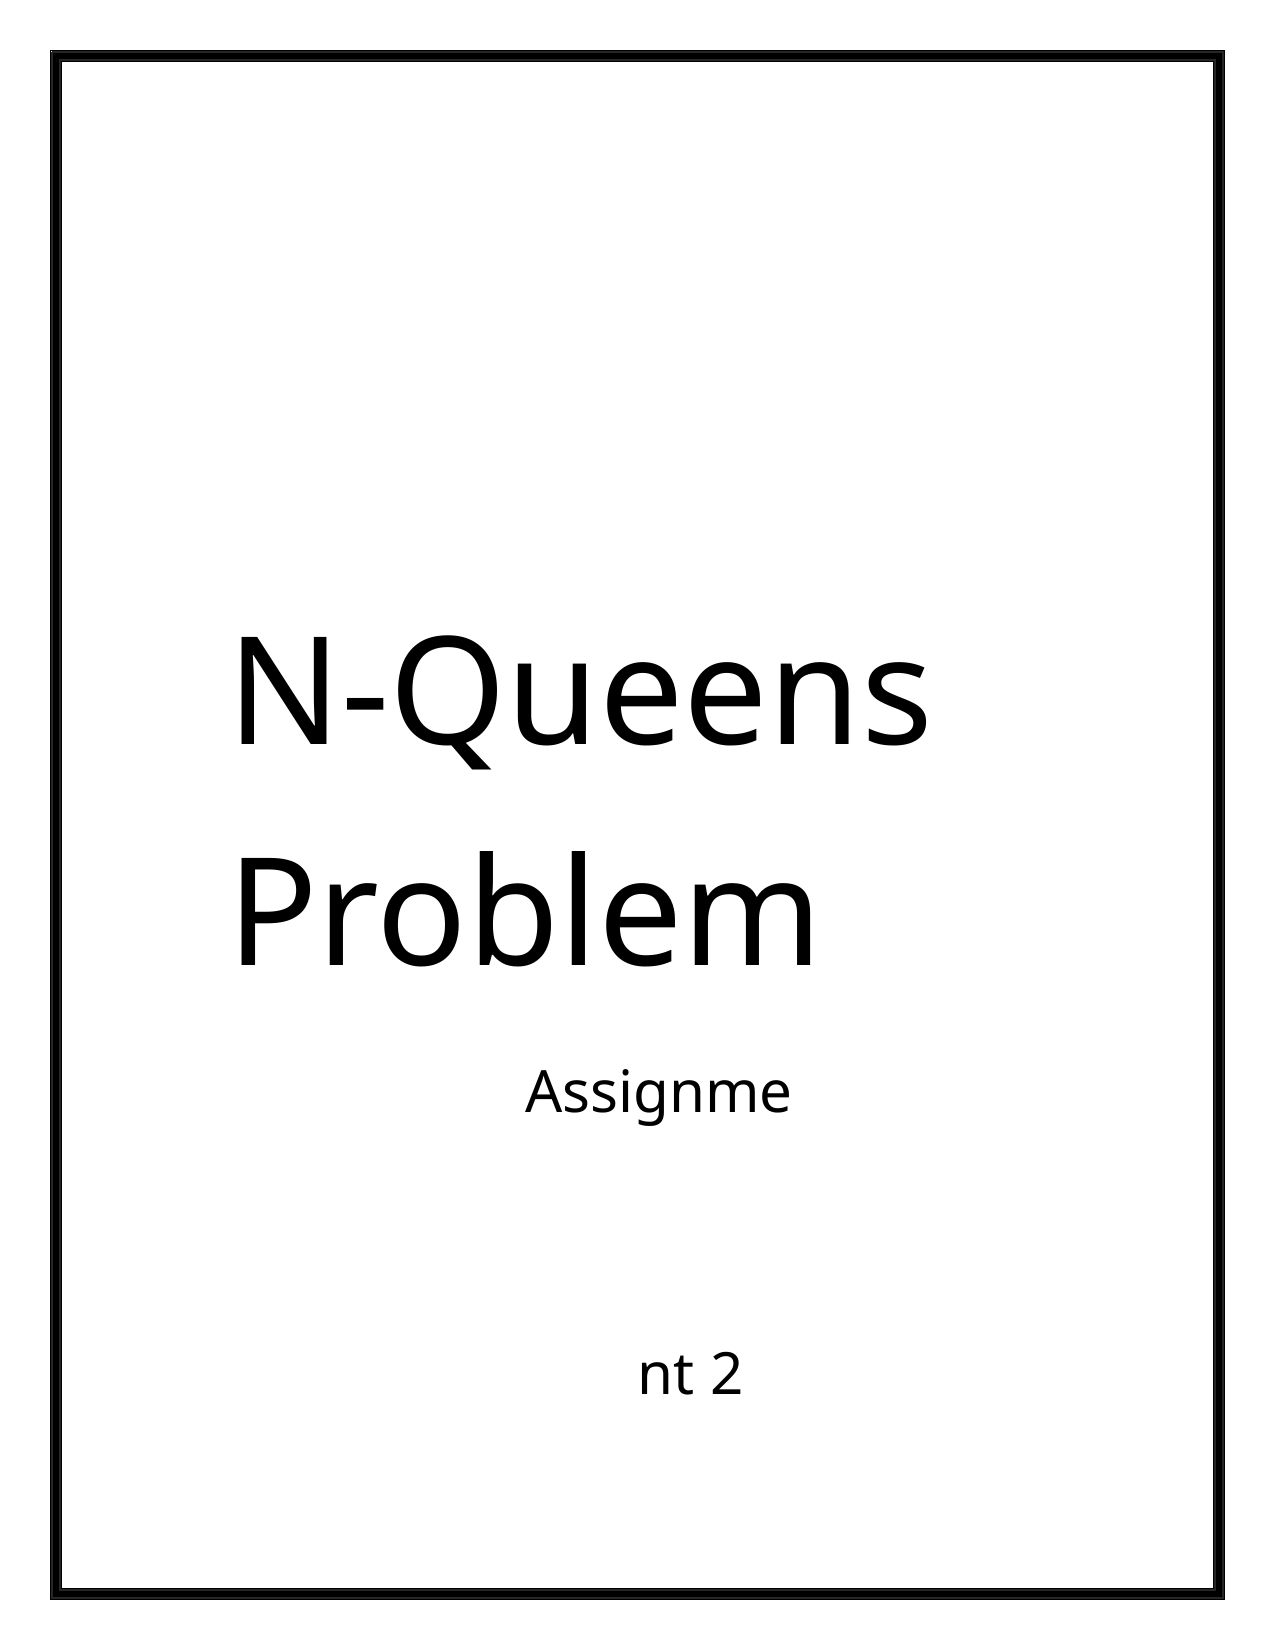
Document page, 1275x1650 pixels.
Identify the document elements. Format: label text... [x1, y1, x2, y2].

text N-Queens Problem [227, 584, 1125, 1009]
text Assignment 2 [525, 1050, 810, 1461]
